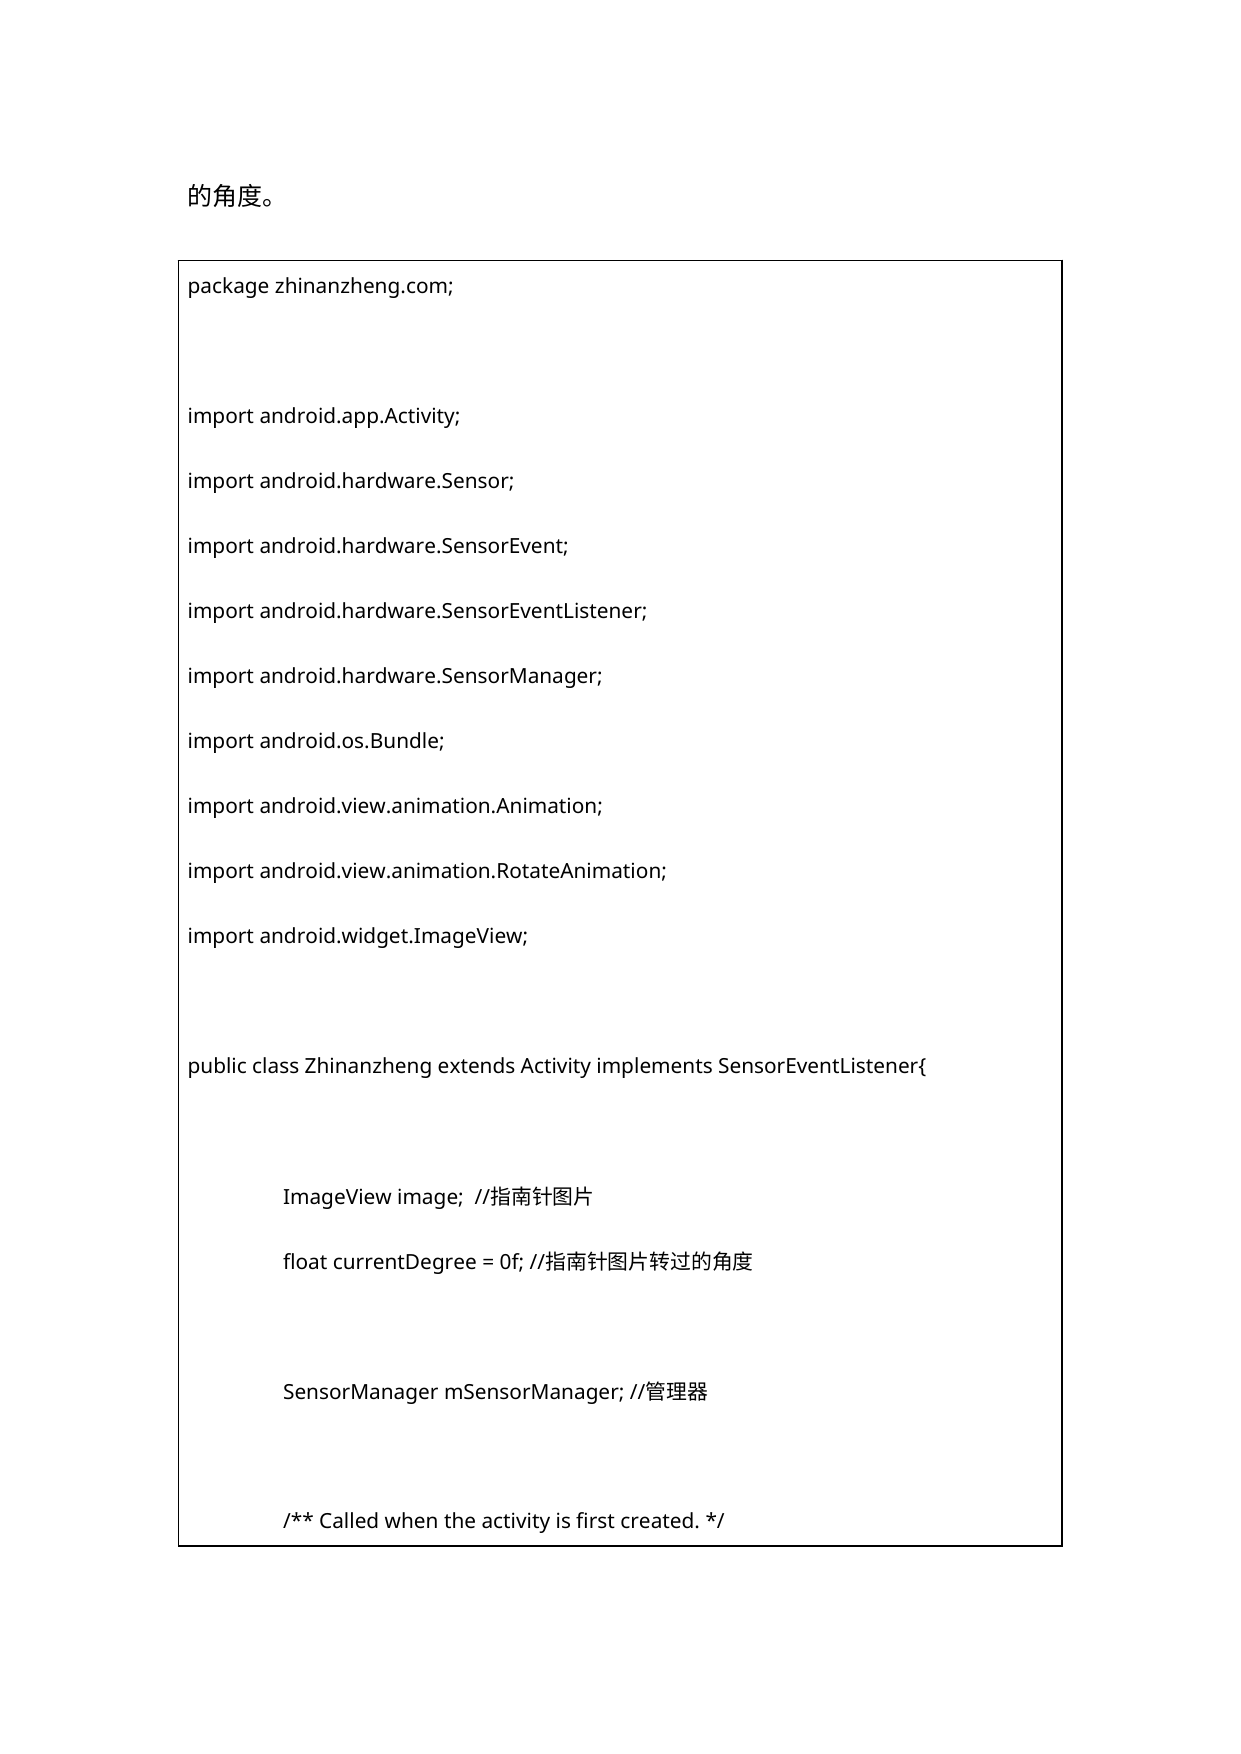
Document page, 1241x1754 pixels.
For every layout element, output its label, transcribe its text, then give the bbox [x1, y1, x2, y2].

text /** Called when the activity is first created. */ [179, 1494, 1061, 1545]
text float currentDegree = 0f; //指南针图片转过的角度 [179, 1234, 1061, 1277]
text import android.hardware.SensorEventListener; [179, 584, 1061, 627]
text ImageView image; //指南针图片 [179, 1169, 1061, 1212]
text import android.hardware.SensorEvent; [179, 519, 1061, 562]
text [187, 162, 1053, 227]
text package zhinanzheng.com; [179, 261, 1061, 302]
text import android.os.Bundle; [179, 714, 1061, 757]
text import android.hardware.SensorManager; [179, 649, 1061, 692]
text public class Zhinanzheng extends Activity implements SensorEventListener{ [179, 1039, 1061, 1082]
text import android.widget.ImageView; [179, 909, 1061, 952]
text SensorManager mSensorManager; //管理器 [179, 1364, 1061, 1407]
text import android.view.animation.RotateAnimation; [179, 844, 1061, 887]
text import android.app.Activity; [179, 389, 1061, 432]
text import android.hardware.Sensor; [179, 454, 1061, 497]
text import android.view.animation.Animation; [179, 779, 1061, 822]
